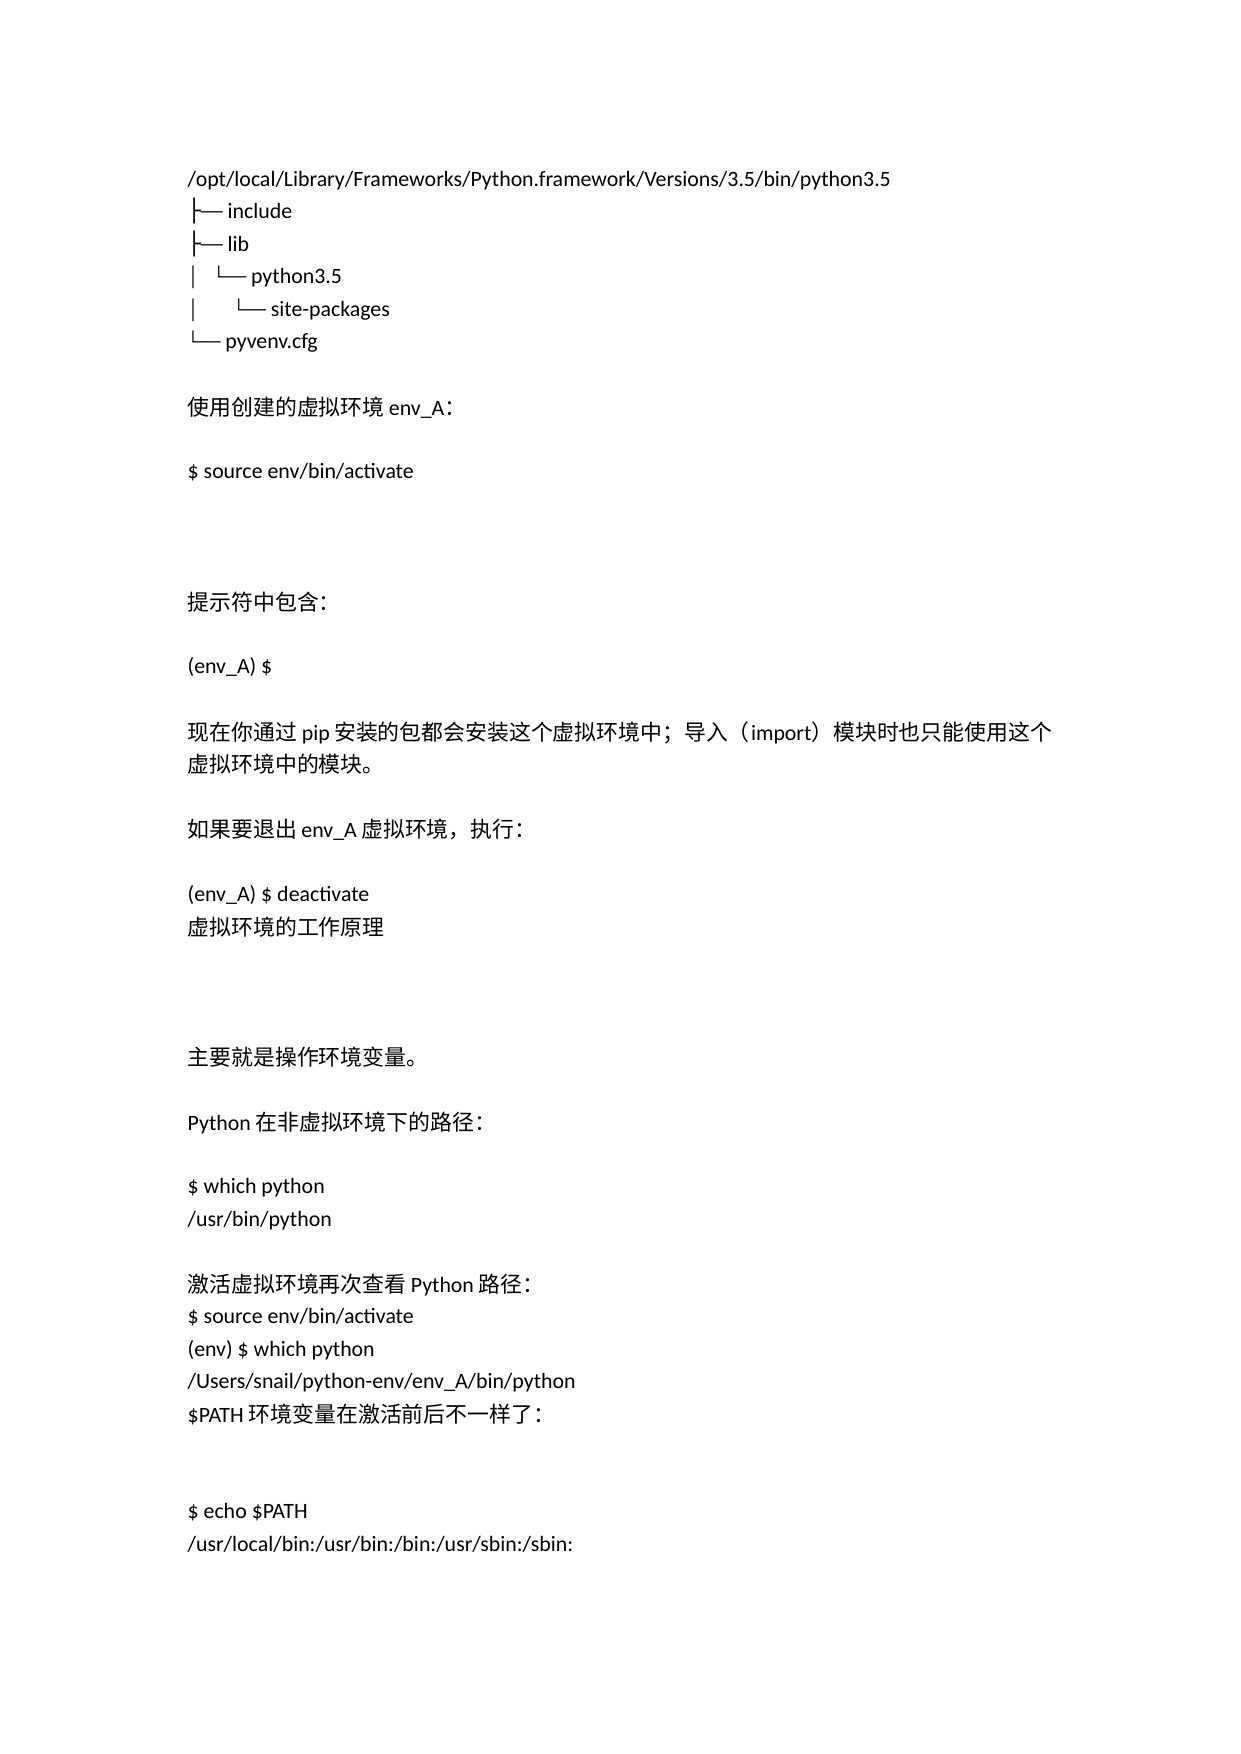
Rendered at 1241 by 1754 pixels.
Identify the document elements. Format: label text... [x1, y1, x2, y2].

text $ source env/bin/activate [187, 454, 1053, 487]
text 虚拟环境的工作原理 [187, 909, 1053, 942]
text $ source env/bin/activate [187, 1299, 1053, 1332]
text 激活虚拟环境再次查看Python路径： [187, 1267, 1053, 1299]
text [187, 162, 1053, 194]
text 使用创建的虚拟环境env_A： [187, 389, 1053, 422]
text 现在你通过pip安装的包都会安装这个虚拟环境中；导入（import）模块时也只能使用这个虚拟环境中的模块。 [187, 714, 1053, 779]
text ├── lib [187, 227, 1053, 259]
text $ echo $PATH [187, 1494, 1053, 1527]
text (env_A) $ [187, 649, 1053, 682]
text └── pyvenv.cfg [187, 324, 1053, 357]
text /usr/bin/python [187, 1202, 1053, 1234]
text (env) $ which python [187, 1332, 1053, 1364]
text │ └── site-packages [187, 292, 1053, 324]
text (env_A) $ deactivate [187, 877, 1053, 909]
text /Users/snail/python-env/env_A/bin/python [187, 1364, 1053, 1397]
text 如果要退出env_A虚拟环境，执行： [187, 812, 1053, 844]
text ├── include [187, 194, 1053, 227]
text $PATH 环境变量在激活前后不一样了： [187, 1397, 1053, 1429]
text 提示符中包含： [187, 584, 1053, 617]
text $ which python [187, 1169, 1053, 1202]
text 主要就是操作环境变量。 [187, 1039, 1053, 1072]
text │ └── python3.5 [187, 259, 1053, 292]
text Python在非虚拟环境下的路径： [187, 1104, 1053, 1137]
text /usr/local/bin:/usr/bin:/bin:/usr/sbin:/sbin: [187, 1527, 1053, 1559]
